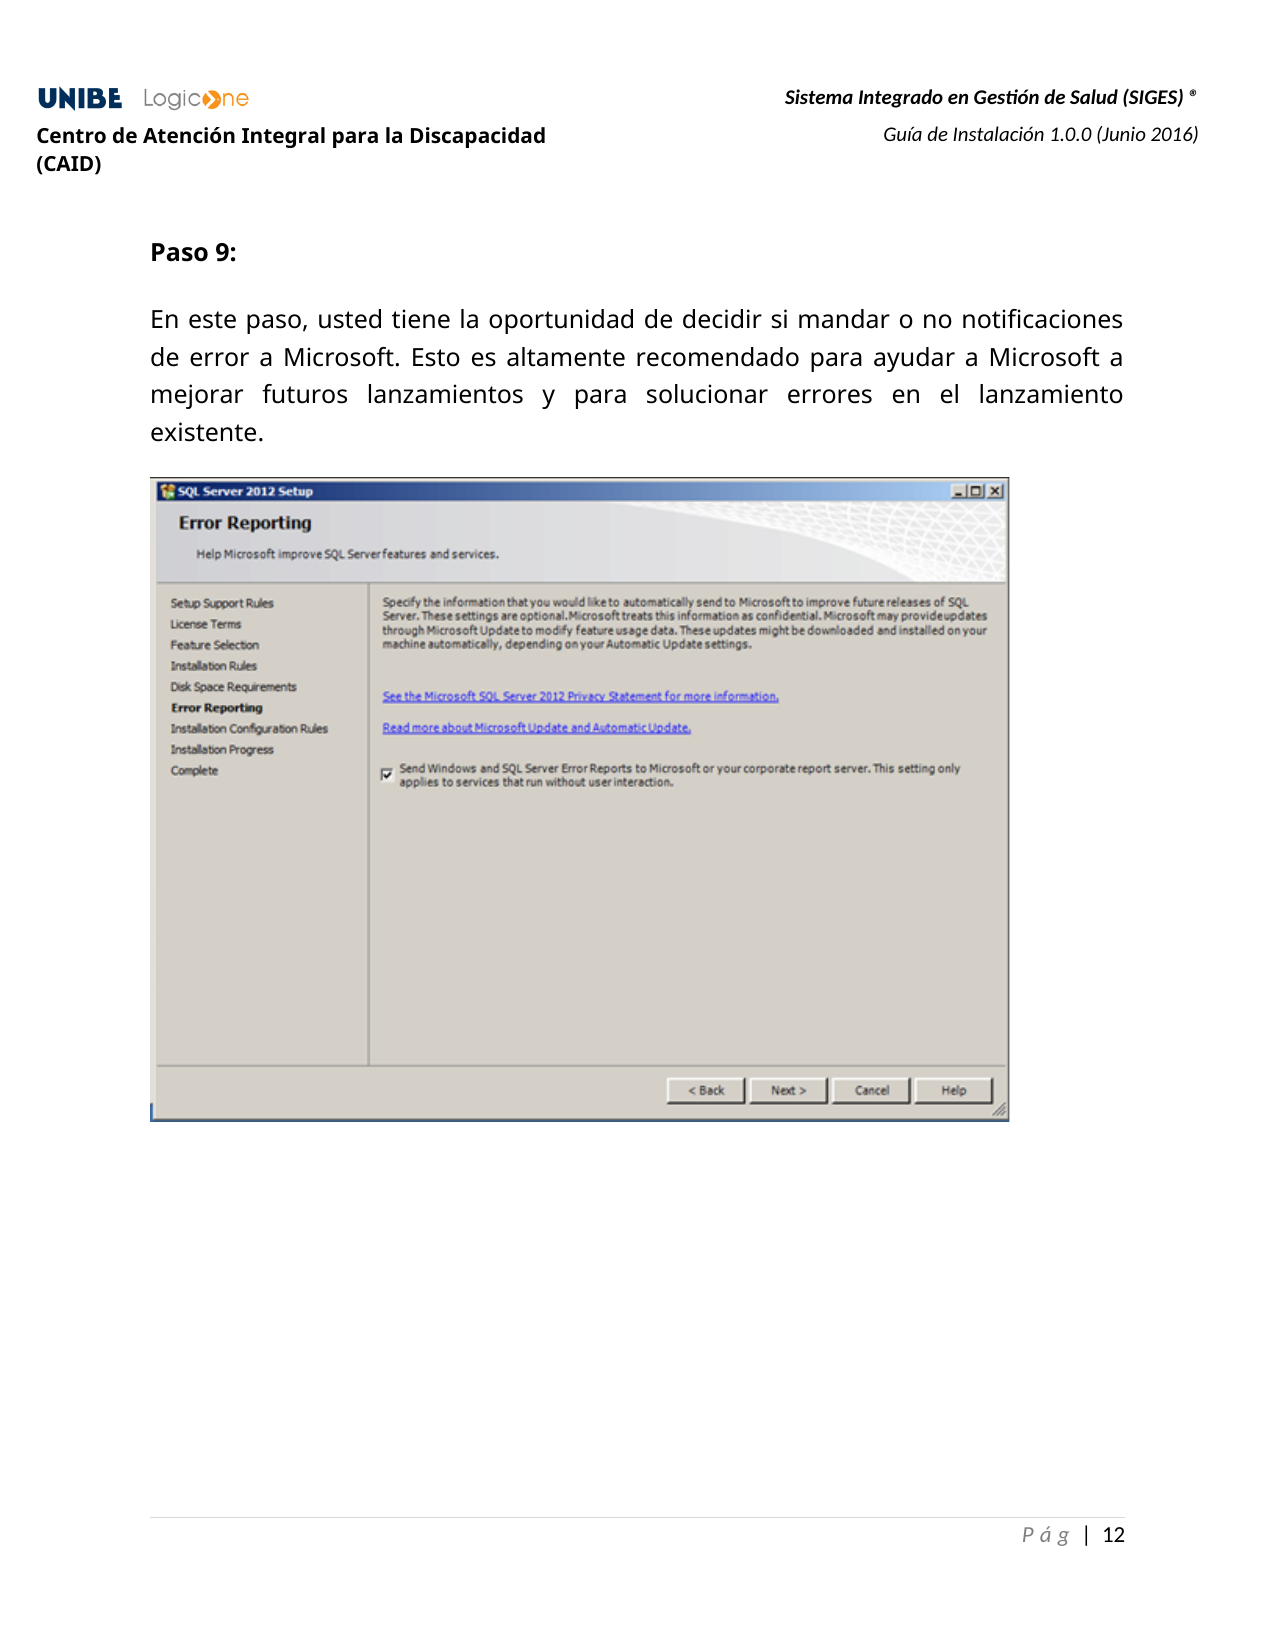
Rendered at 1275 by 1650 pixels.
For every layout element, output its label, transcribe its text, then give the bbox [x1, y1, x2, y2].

picture [139, 84, 252, 111]
text En este paso, usted tiene la oportunidad de decidir si mandar o no notificaciones de error a Microsoft. Esto es altamente recomendado para ayudar a Microsoft a mejorar futuros lanzamientos y para solucionar errores en el lanzamiento existente. [150, 298, 1125, 448]
subtitle Paso 9: [150, 235, 1125, 269]
picture [150, 477, 1010, 1122]
picture [36, 84, 125, 111]
